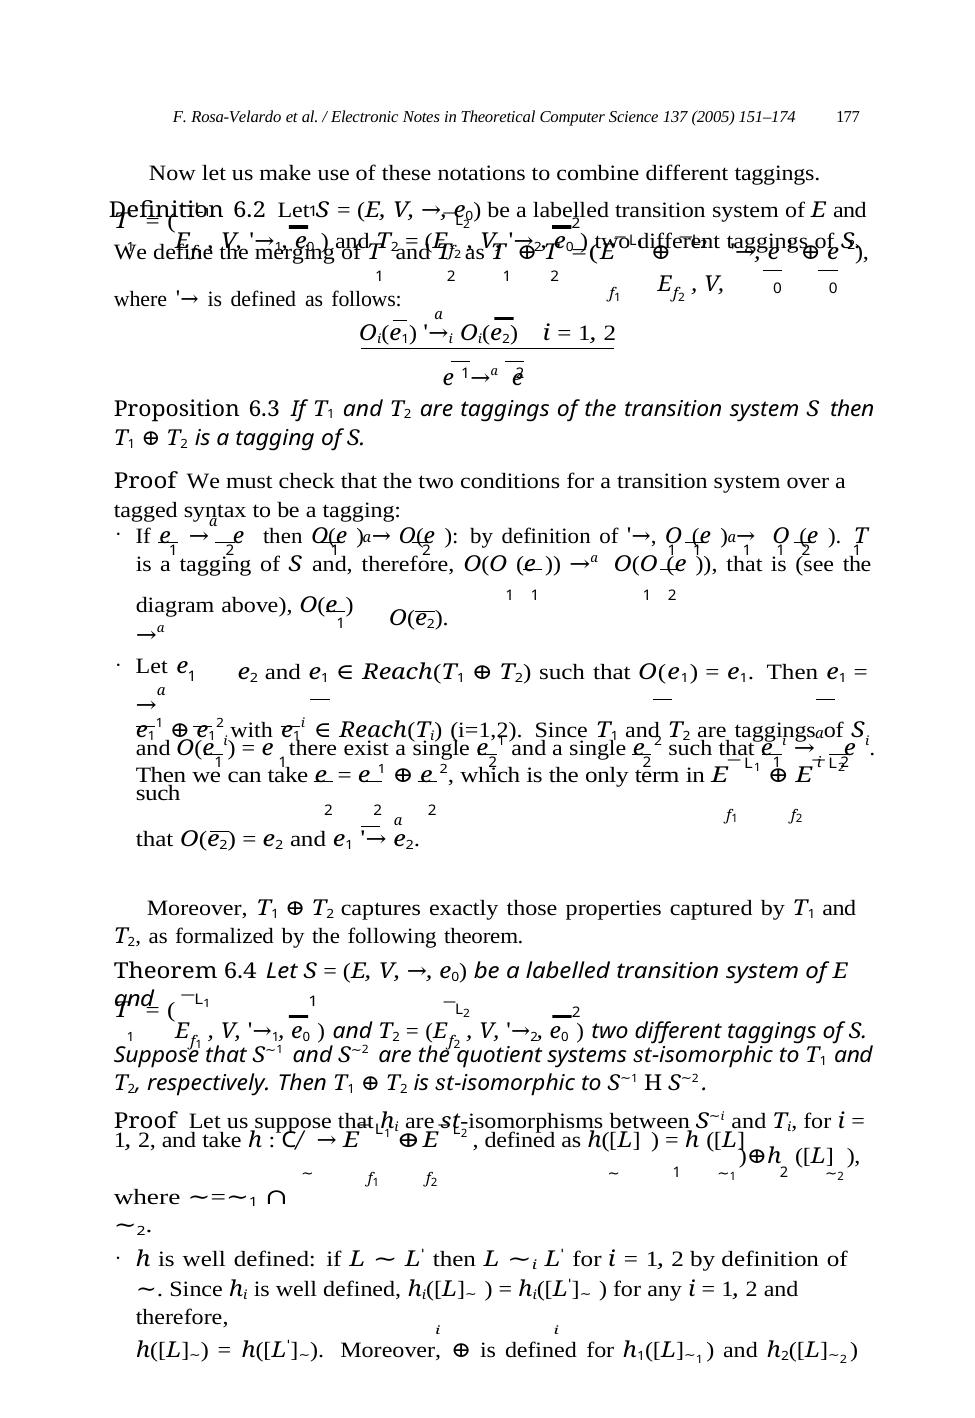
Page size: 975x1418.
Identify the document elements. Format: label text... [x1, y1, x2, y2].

text 1, 2, and take h : C/ → E¯L1 ⊕E¯L2 , defined as h([L] ) = h ([L] )⊕h ([L] ), [113, 1133, 743, 1167]
text e2 and e1 ∈ Reach(T1 ⊕ T2) such that O(e1) = e1. Then e1 = [237, 656, 881, 686]
text Moreover, T1 ⊕ T2 captures exactly those properties captured by T1 and [147, 893, 881, 921]
text Proof Let us suppose that hi are st-isomorphisms between S∼i and Ti, for i = [113, 1111, 881, 1133]
text h([L]∼) = h([L']∼). Moreover, ⊕ is defined for h1([L]∼1 ) and h2([L]∼2 ) [136, 1336, 881, 1363]
text 1, 2, and take h : C/ → E¯L1 ⊕E¯L2 , defined as h([L] ) = h ([L] )⊕h ([L] ), [741, 1133, 881, 1167]
text and O(e i) = e there exist a single e 1 and a single e 2 such that e i →a e i. [230, 742, 881, 759]
text T1 ⊕ T2 is a tagging of S. [113, 422, 881, 451]
text T2, respectively. Then T1 ⊕ T2 is st-isomorphic to S∼1 H S∼2 . [113, 1067, 881, 1096]
text ƒ1 Eƒ2 , V, 0 0 [608, 267, 881, 297]
text Proposition 6.3 If T1 and T2 are taggings of the transition system S then [113, 393, 881, 422]
text 2 2 2 [324, 803, 440, 818]
text diagram above), O(e ) →a [136, 589, 375, 649]
text 1 Eƒ1 , V, '→1, e0 ) and T2 = (Eƒ2 , V, '→2, e0 ) two different taggings of S. [126, 1019, 881, 1044]
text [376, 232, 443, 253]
text Definition 6.2 Let S = (E, V, →, e0) be a labelled transition system of E and [100, 198, 876, 222]
text Suppose that S∼1 and S∼2 are the quotient systems st-isomorphic to T1 and [113, 1044, 881, 1067]
text Oi(e1) '→i Oi(e2) i = 1, 2 [100, 321, 876, 346]
text ƒ1 ƒ2 [366, 1168, 443, 1191]
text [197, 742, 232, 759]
text 1 1 1 2 [505, 589, 881, 604]
picture [552, 225, 572, 229]
text 1 2 1 2 [375, 267, 562, 285]
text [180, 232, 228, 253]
list h is well defined: if L ∼ L' then L ∼i L' for i = 1, 2 by definition of ∼. Since hi is well defined, hi([L]∼ ) = hi([L']∼ ) for any i = 1, 2 and therefore, [115, 1243, 862, 1329]
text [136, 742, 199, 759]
text Now let us make use of these notations to combine different taggings. [100, 160, 869, 185]
list Let e →a [116, 650, 221, 719]
text ƒ1 ƒ2 [725, 804, 881, 827]
text O(e2). [389, 604, 881, 631]
text ~ 1 ∼1 [607, 1167, 741, 1184]
text where ∼=∼1 ∩ ∼2. [113, 1182, 318, 1238]
text where '→ is defined as follows: [113, 285, 562, 312]
text e →a e [100, 359, 867, 392]
text Theorem 6.4 Let S = (E, V, →, e0) be a labelled transition system of E and [113, 957, 881, 1012]
text 1 Eƒ1 , V, '→1, e0 ) and T2 = (Eƒ2 , V, '→2, e0 ) two different taggings of S. [437, 232, 881, 253]
text Then we can take e = e 1 ⊕ e 2, which is the only term in E¯L1 ⊕ E¯L2 such [136, 769, 881, 803]
text e11 ⊕ e12 with e1i ∈ Reach(Ti) (i=1,2). Since T1 and T2 are taggings of S [136, 719, 881, 742]
text T2, as formalized by the following theorem. [113, 921, 881, 949]
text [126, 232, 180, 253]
text ~ [100, 1167, 314, 1182]
text that O(e2) = e2 and e1 '→ e2. [136, 827, 881, 851]
text 2 ∼2 [779, 1167, 881, 1184]
text Proof We must check that the two conditions for a transition system over a tagged syntax to be a tagging: [113, 465, 881, 522]
list If e →a e then O(e ) → O(e ): by definition of '→, O (e ) → O (e ). T [116, 529, 804, 547]
picture [288, 225, 309, 229]
